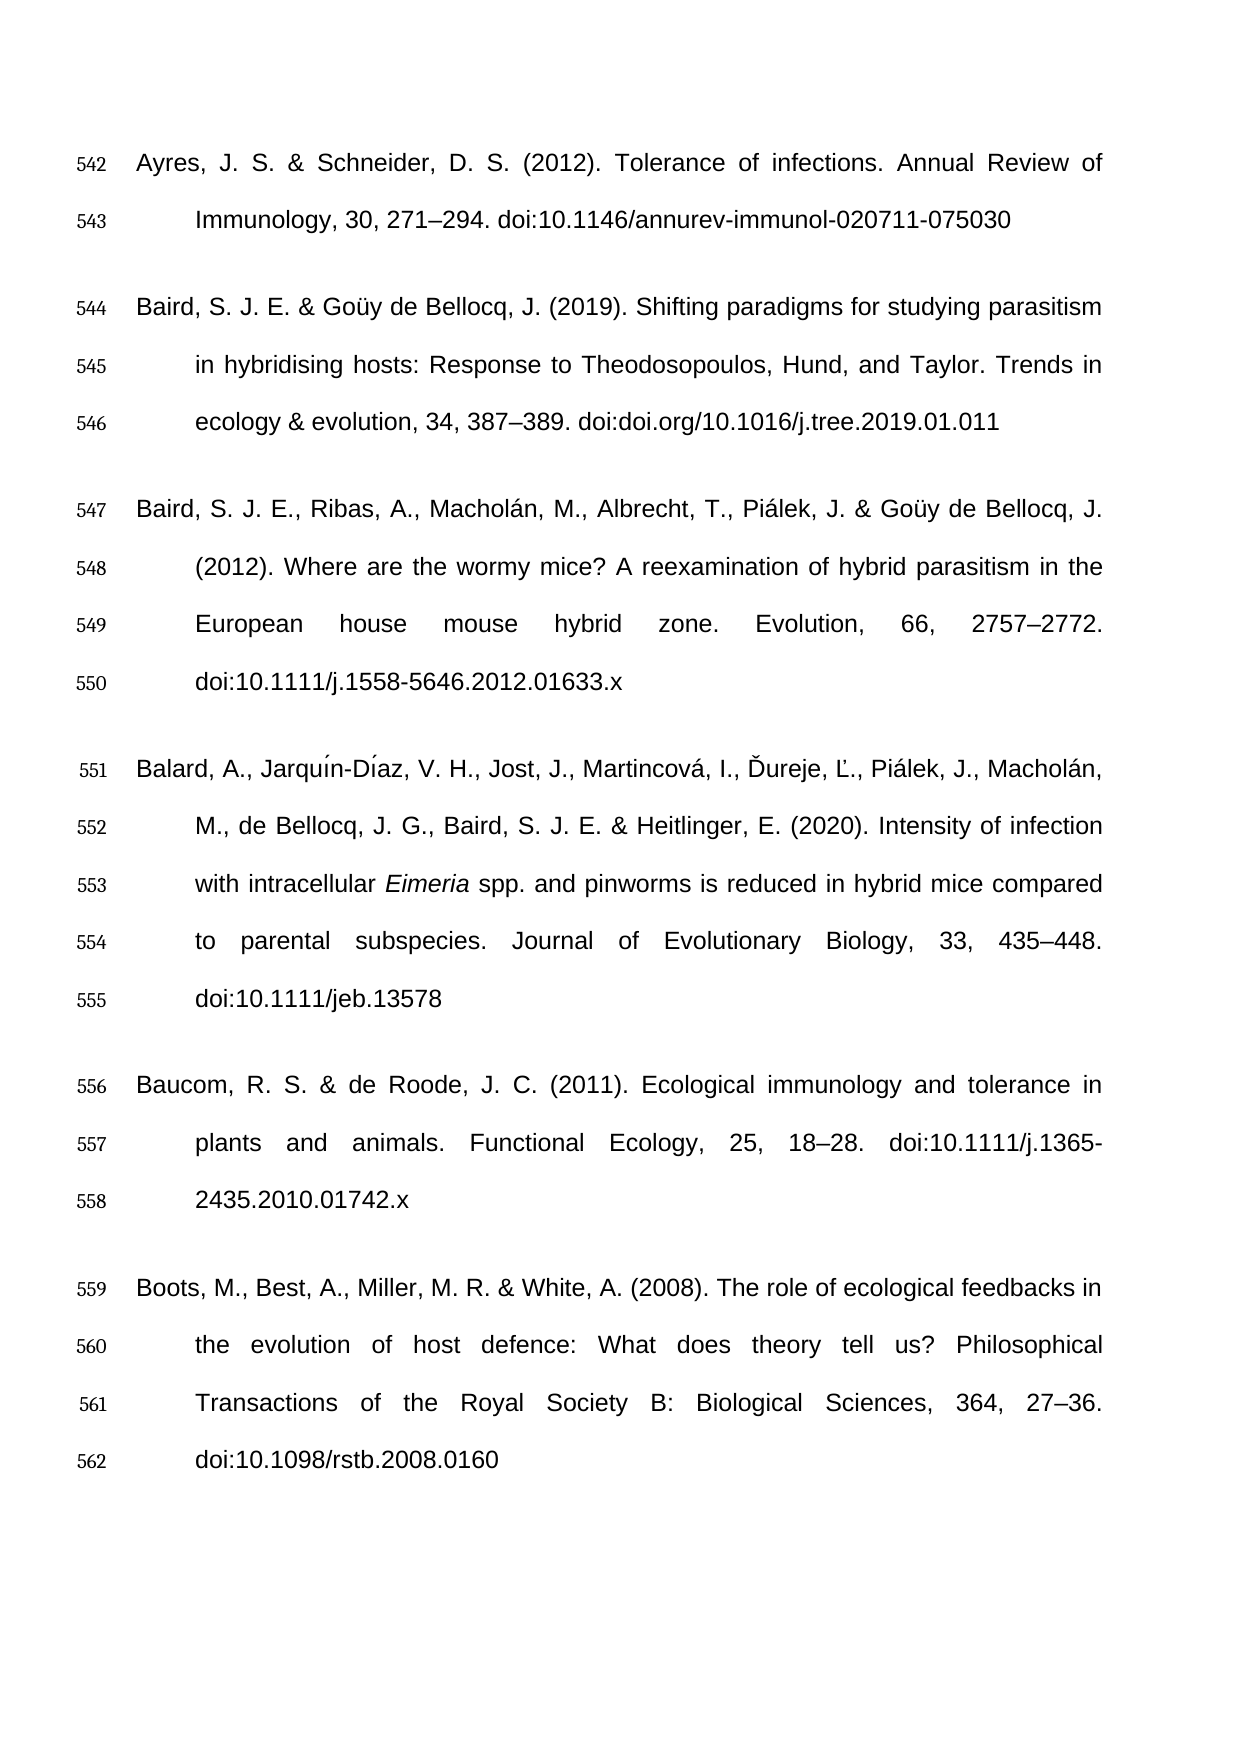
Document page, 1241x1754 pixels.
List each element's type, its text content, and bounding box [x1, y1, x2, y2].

text Ayres, J. S. & Schneider, D. S. (2012). Tolerance of infections. Annual Review of Immunology, 30, 271–294. doi:10.1146/annurev-immunol-020711-075030 [136, 148, 1104, 234]
text Baird, S. J. E. & Goüy de Bellocq, J. (2019). Shifting paradigms for studying parasitism in hybridising hosts: Response to Theodosopoulos, Hund, and Taylor. Trends in ecology & evolution, 34, 387–389. doi:doi.org/10.1016/j.tree.2019.01.011 [136, 292, 1104, 436]
text Baird, S. J. E., Ribas, A., Macholán, M., Albrecht, T., Piálek, J. & Goüy de Bellocq, J. (2012). Where are the wormy mice? A reexamination of hybrid parasitism in the European house mouse hybrid zone. Evolution, 66, 2757–2772. doi:10.1111/j.1558-5646.2012.01633.x [136, 494, 1104, 695]
text Boots, M., Best, A., Miller, M. R. & White, A. (2008). The role of ecological feedbacks in the evolution of host defence: What does theory tell us? Philosophical Transactions of the Royal Society B: Biological Sciences, 364, 27–36. doi:10.1098/rstb.2008.0160 [136, 1272, 1104, 1474]
text Balard, A., Jarquı́n-Dı́az, V. H., Jost, J., Martincová, I., Ďureje, Ľ., Piálek, J., Macholán, M., de Bellocq, J. G., Baird, S. J. E. & Heitlinger, E. (2020). Intensity of infection with intracellular Eimeria spp. and pinworms is reduced in hybrid mice compared to parental subspecies. Journal of Evolutionary Biology, 33, 435–448. doi:10.1111/jeb.13578 [136, 753, 1104, 1012]
text Baucom, R. S. & de Roode, J. C. (2011). Ecological immunology and tolerance in plants and animals. Functional Ecology, 25, 18–28. doi:10.1111/j.1365-2435.2010.01742.x [136, 1071, 1104, 1214]
